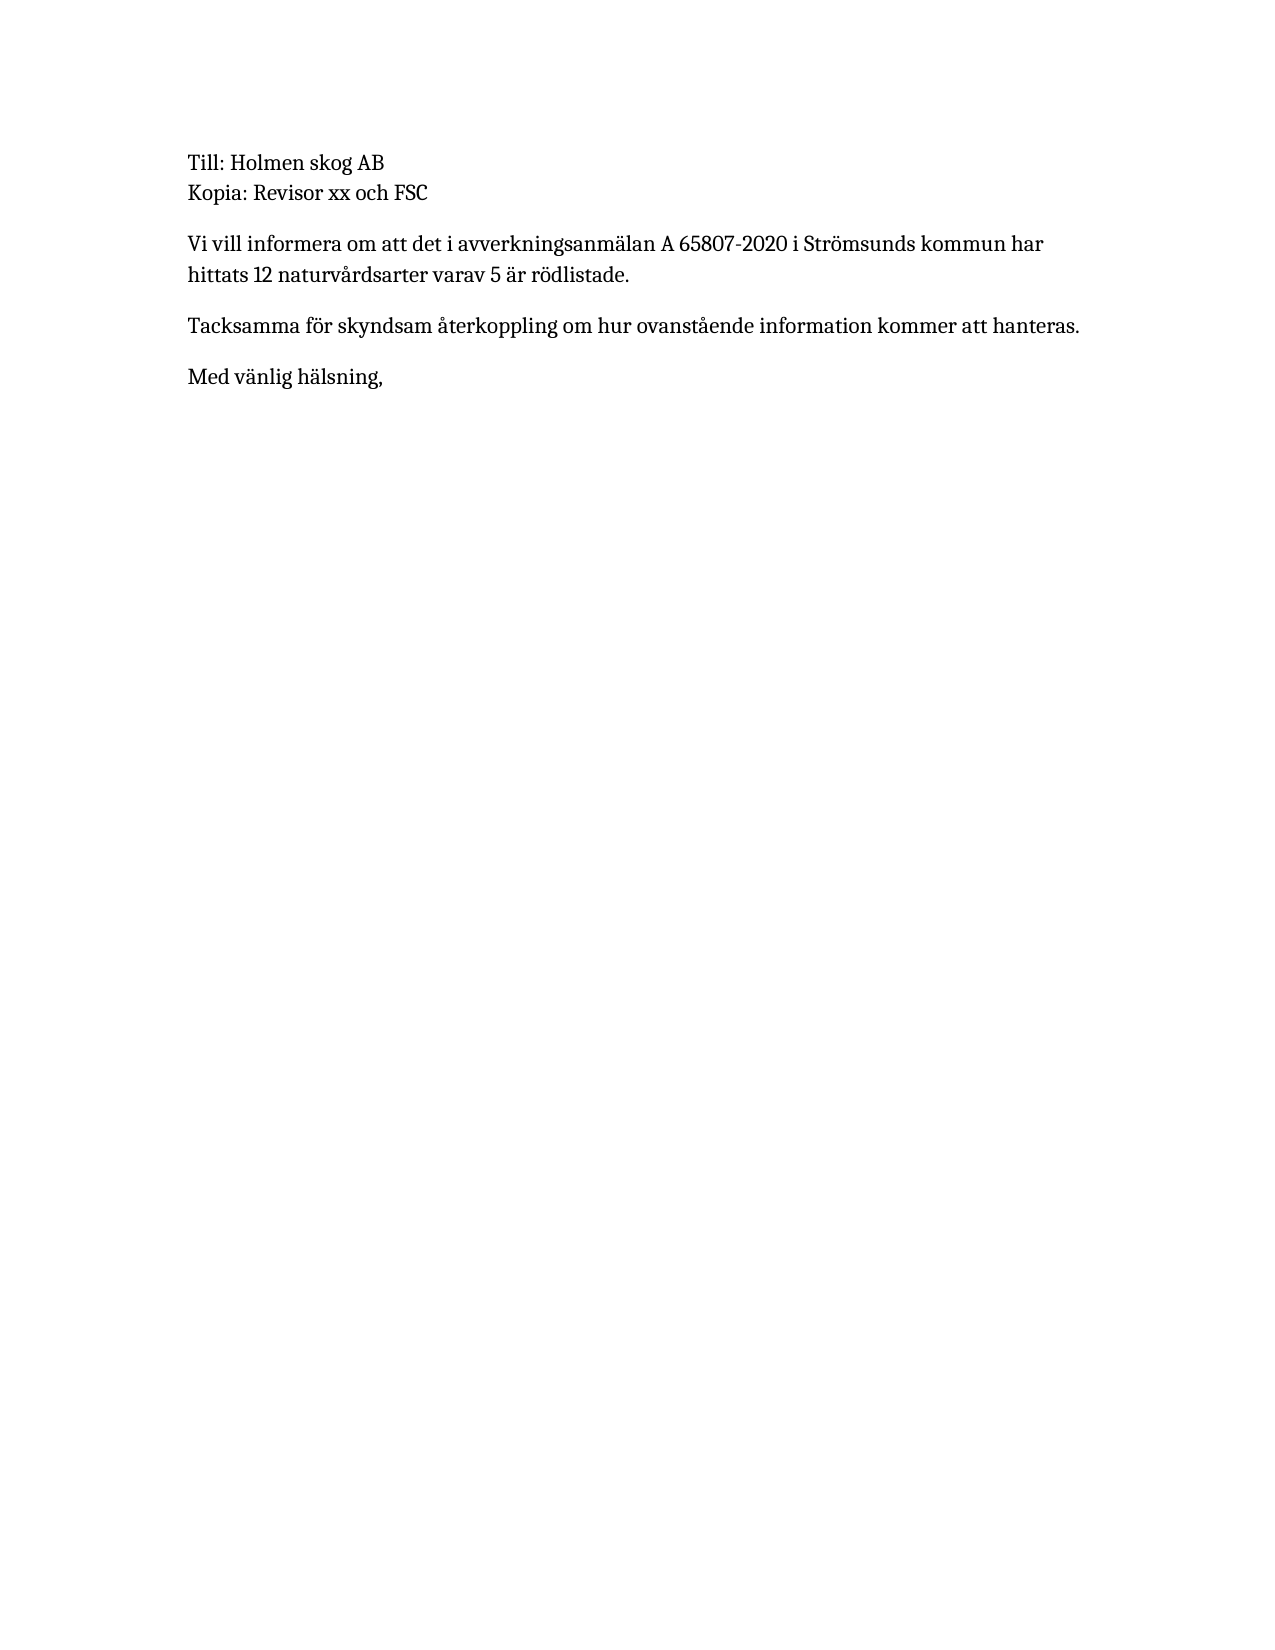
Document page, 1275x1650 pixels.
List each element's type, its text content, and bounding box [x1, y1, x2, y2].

text Tacksamma för skyndsam återkoppling om hur ovanstående information kommer att hanteras. [187, 312, 1087, 339]
text Till: Holmen skog AB Kopia: Revisor xx och FSC [187, 150, 1087, 207]
text Vi vill informera om att det i avverkningsanmälan A 65807-2020 i Strömsunds kommun har hittats 12 naturvårdsarter varav 5 är rödlistade. [187, 231, 1087, 288]
text Med vänlig hälsning, [187, 363, 1087, 420]
